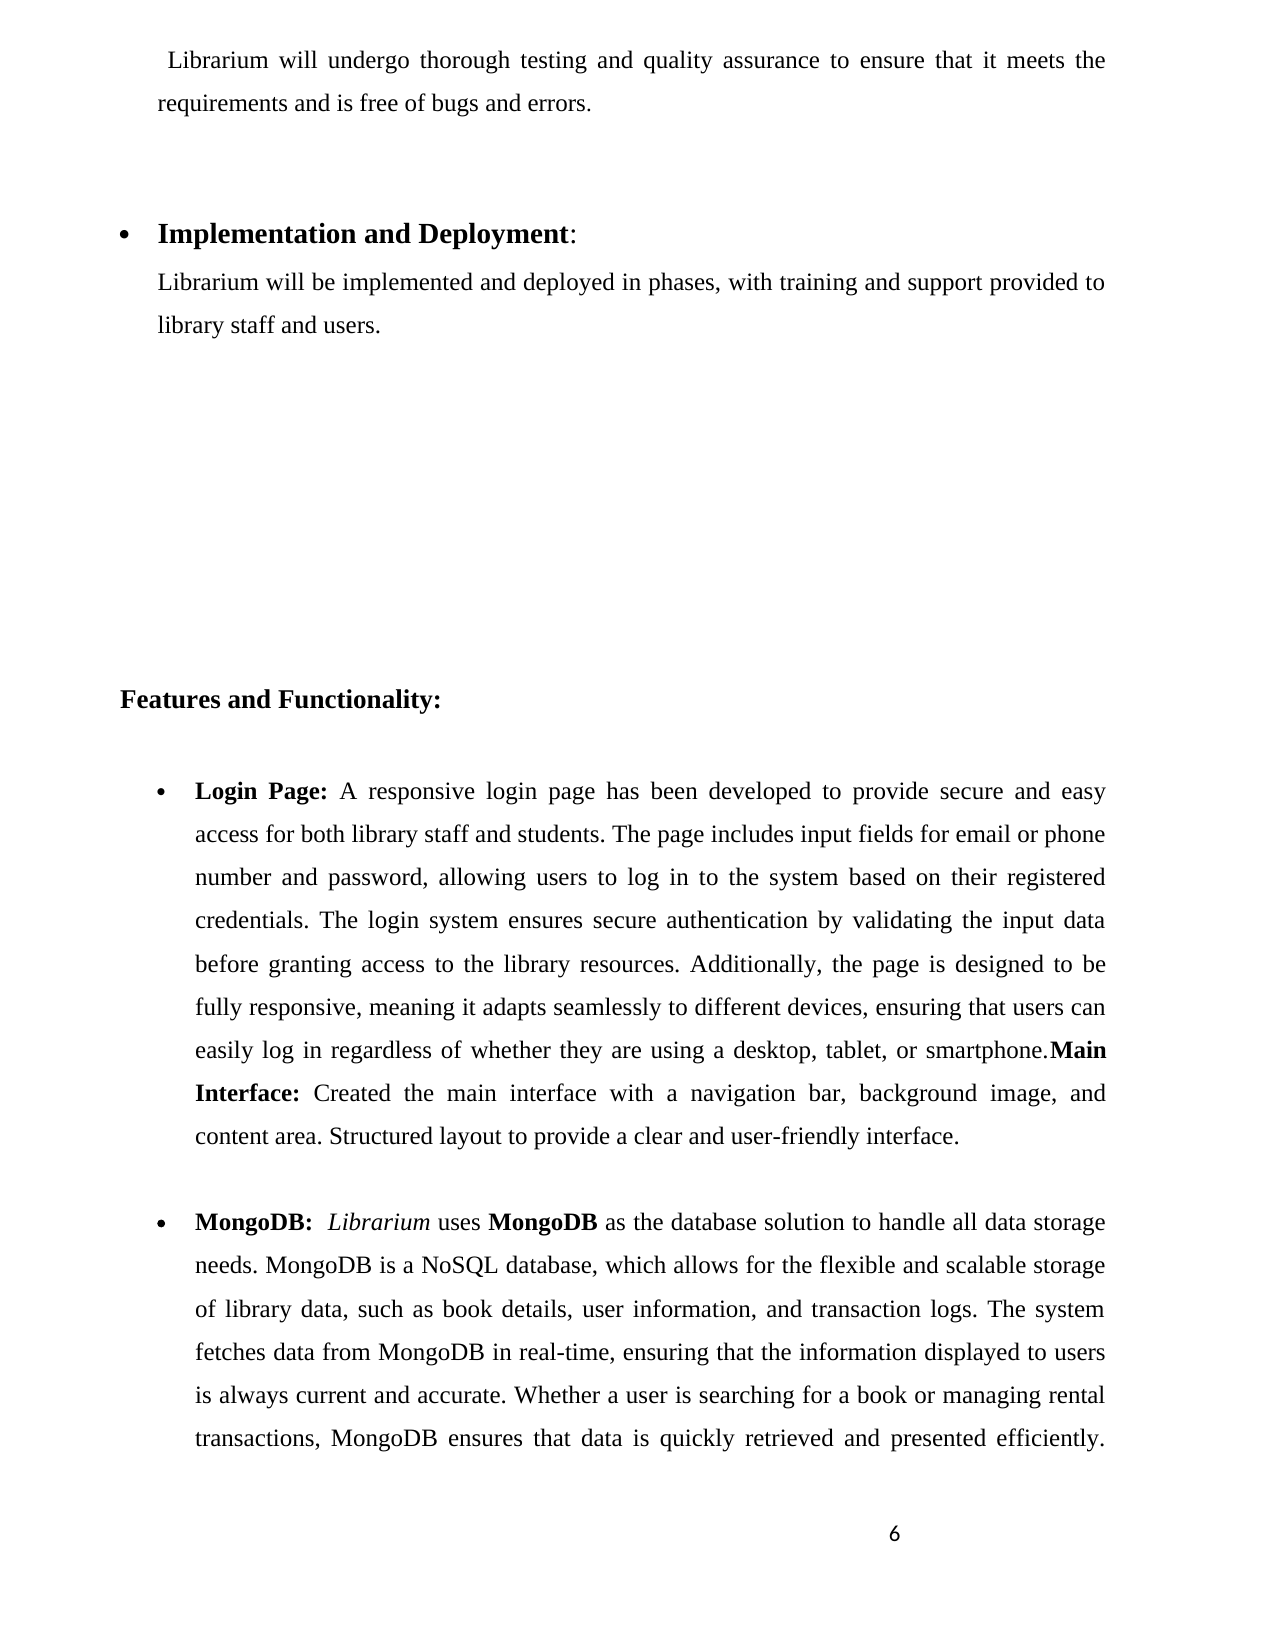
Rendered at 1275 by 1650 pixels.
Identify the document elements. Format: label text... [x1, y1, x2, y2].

list Librarium will be implemented and deployed in phases, with training and support provided to library staff and users. [157, 267, 1107, 339]
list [157, 1207, 1107, 1452]
list Librarium will undergo thorough testing and quality assurance to ensure that it meets the requirements and is free of bugs and errors. [157, 45, 1107, 117]
list Login Page: A responsive login page has been developed to provide secure and easy access for both library staff and students. The page includes input fields for email or phone number and password, allowing users to log in to the system based on their registered credentials. The login system ensures secure authentication by validating the input data before granting access to the library resources. Additionally, the page is designed to be fully responsive, meaning it adapts seamlessly to different devices, ensuring that users can easily log in regardless of whether they are using a desktop, tablet, or smartphone.Main Interface: Created the main interface with a navigation bar, background image, and content area. Structured layout to provide a clear and user-friendly interface. [157, 776, 1107, 1150]
list Implementation and Deployment: [120, 216, 1107, 250]
text Features and Functionality: [120, 683, 1107, 714]
